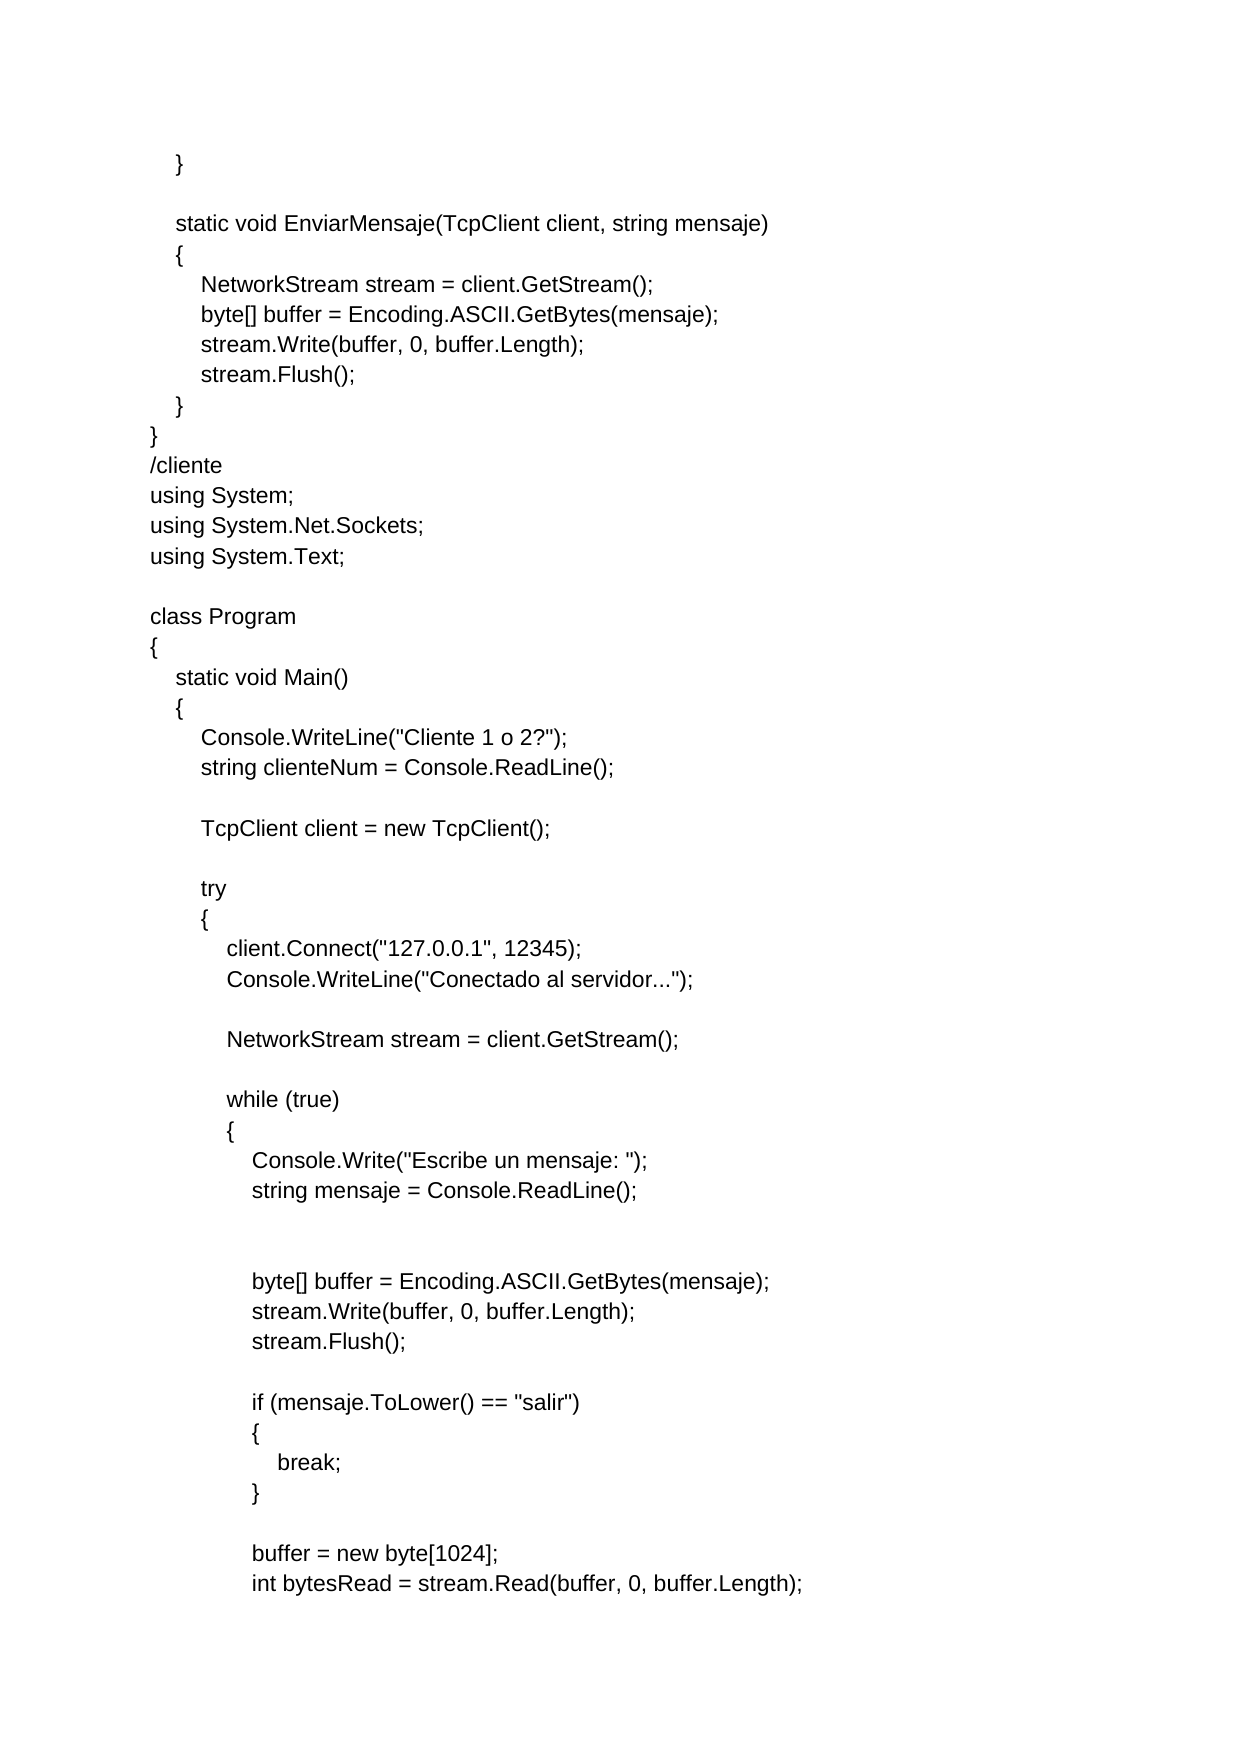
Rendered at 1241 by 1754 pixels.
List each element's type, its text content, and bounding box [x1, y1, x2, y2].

text while (true) [150, 1086, 1090, 1113]
text class Program [150, 603, 1090, 629]
text NetworkStream stream = client.GetStream(); [150, 1026, 1090, 1052]
text Console.WriteLine("Conectado al servidor..."); [150, 966, 1090, 992]
text break; [150, 1449, 1090, 1475]
text { [150, 905, 1090, 932]
text using System.Text; [150, 543, 1090, 569]
text { [150, 241, 1090, 267]
text stream.Write(buffer, 0, buffer.Length); [150, 1298, 1090, 1324]
text { [150, 694, 1090, 720]
text if (mensaje.ToLower() == "salir") [150, 1388, 1090, 1415]
text { [150, 1117, 1090, 1143]
text string mensaje = Console.ReadLine(); [150, 1177, 1090, 1203]
text } [150, 1479, 1090, 1506]
text Console.Write("Escribe un mensaje: "); [150, 1147, 1090, 1173]
text byte[] buffer = Encoding.ASCII.GetBytes(mensaje); [150, 1268, 1090, 1294]
text TcpClient client = new TcpClient(); [150, 814, 1090, 841]
text using System.Net.Sockets; [150, 512, 1090, 539]
text } [150, 422, 1090, 448]
text byte[] buffer = Encoding.ASCII.GetBytes(mensaje); [150, 301, 1090, 327]
text try [150, 875, 1090, 901]
text string clienteNum = Console.ReadLine(); [150, 754, 1090, 781]
text int bytesRead = stream.Read(buffer, 0, buffer.Length); [150, 1570, 1090, 1596]
text client.Connect("127.0.0.1", 12345); [150, 935, 1090, 962]
text } [150, 392, 1090, 418]
text /cliente [150, 452, 1090, 478]
text buffer = new byte[1024]; [150, 1539, 1090, 1566]
text static void Main() [150, 663, 1090, 690]
text static void EnviarMensaje(TcpClient client, string mensaje) [150, 210, 1090, 237]
text Console.WriteLine("Cliente 1 o 2?"); [150, 724, 1090, 750]
text { [150, 633, 1090, 660]
text stream.Flush(); [150, 1328, 1090, 1354]
text stream.Flush(); [150, 361, 1090, 388]
text NetworkStream stream = client.GetStream(); [150, 271, 1090, 297]
text using System; [150, 482, 1090, 509]
text } [150, 150, 1090, 176]
text stream.Write(buffer, 0, buffer.Length); [150, 331, 1090, 358]
text { [150, 1419, 1090, 1445]
